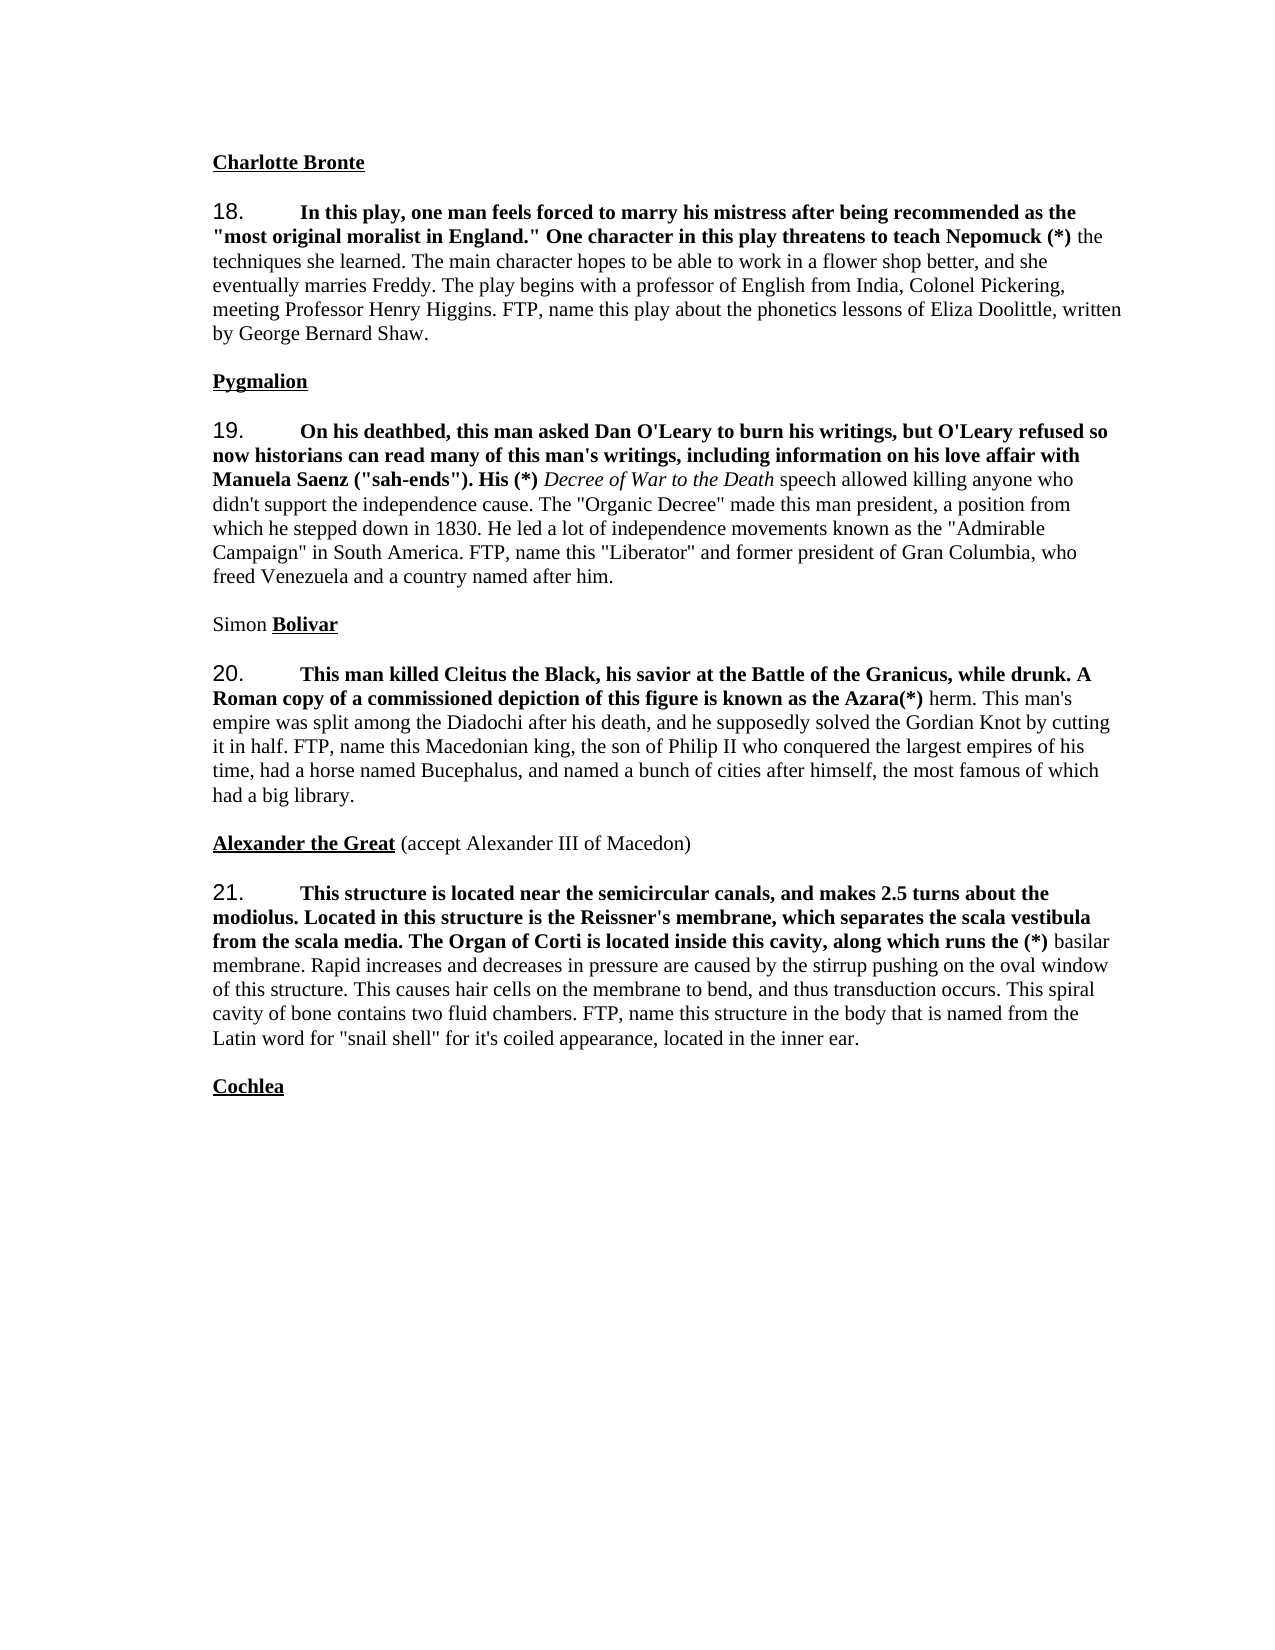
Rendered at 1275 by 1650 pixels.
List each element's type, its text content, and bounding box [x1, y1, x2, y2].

list This man killed Cleitus the Black, his savior at the Battle of the Granicus, while drunk. A Roman copy of a commissioned depiction of this figure is known as the Azara(*) herm. This man's empire was split among the Diadochi after his death, and he supposedly solved the Gordian Knot by cutting it in half. FTP, name this Macedonian king, the son of Philip II who conquered the largest empires of his time, had a horse named Bucephalus, and named a bunch of cities after himself, the most famous of which had a big library. [212, 660, 1125, 807]
text Charlotte Bronte [212, 150, 1125, 198]
text Pygmalion [212, 345, 1125, 417]
list On his deathbed, this man asked Dan O'Leary to burn his writings, but O'Leary refused so now historians can read many of this man's writings, including information on his love affair with Manuela Saenz ("sah-ends"). His (*) Decree of War to the Death speech allowed killing anyone who didn't support the independence cause. The "Organic Decree" made this man president, a position from which he stepped down in 1830. He led a lot of independence movements known as the "Admirable Campaign" in South America. FTP, name this "Liberator" and former president of Gran Columbia, who freed Venezuela and a country named after him. [212, 417, 1125, 588]
text Alexander the Great (accept Alexander III of Macedon) [212, 807, 1125, 879]
list In this play, one man feels forced to marry his mistress after being recommended as the "most original moralist in England." One character in this play threatens to teach Nepomuck (*) the techniques she learned. The main character hopes to be able to work in a flower shop better, and she eventually marries Freddy. The play begins with a professor of English from India, Colonel Pickering, meeting Professor Henry Higgins. FTP, name this play about the phonetics lessons of Eliza Doolittle, written by George Bernard Shaw. [212, 198, 1125, 345]
text Cochlea [212, 1049, 1125, 1098]
list This structure is located near the semicircular canals, and makes 2.5 turns about the modiolus. Located in this structure is the Reissner's membrane, which separates the scala vestibula from the scala media. The Organ of Corti is located inside this cavity, along which runs the (*) basilar membrane. Rapid increases and decreases in pressure are caused by the stirrup pushing on the oval window of this structure. This causes hair cells on the membrane to bend, and thus transduction occurs. This spiral cavity of bone contains two fluid chambers. FTP, name this structure in the body that is named from the Latin word for "snail shell" for it's coiled appearance, located in the inner ear. [212, 879, 1125, 1049]
text Simon Bolivar [212, 588, 1125, 660]
